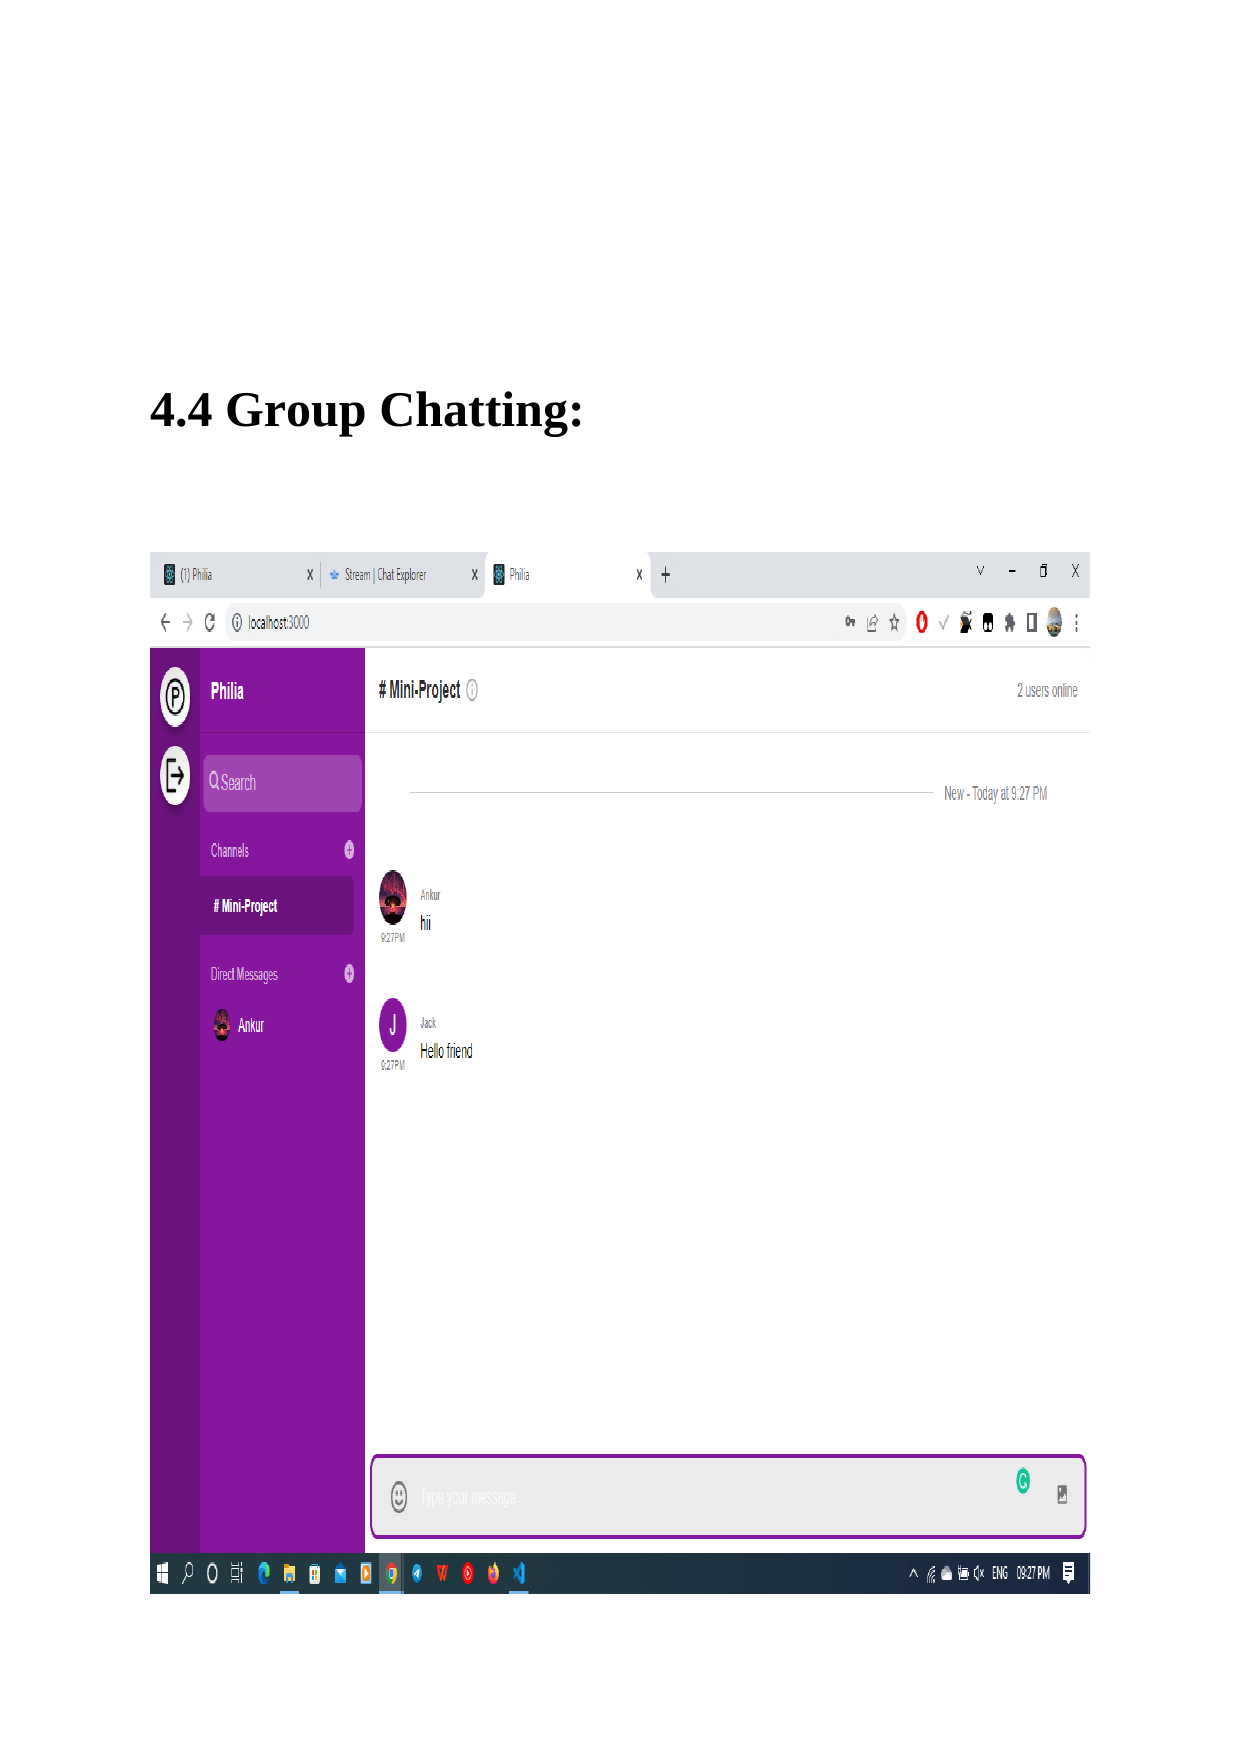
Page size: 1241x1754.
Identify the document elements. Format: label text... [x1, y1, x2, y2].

text 4.4 Group Chatting: [150, 380, 1090, 437]
picture [150, 552, 1091, 1594]
